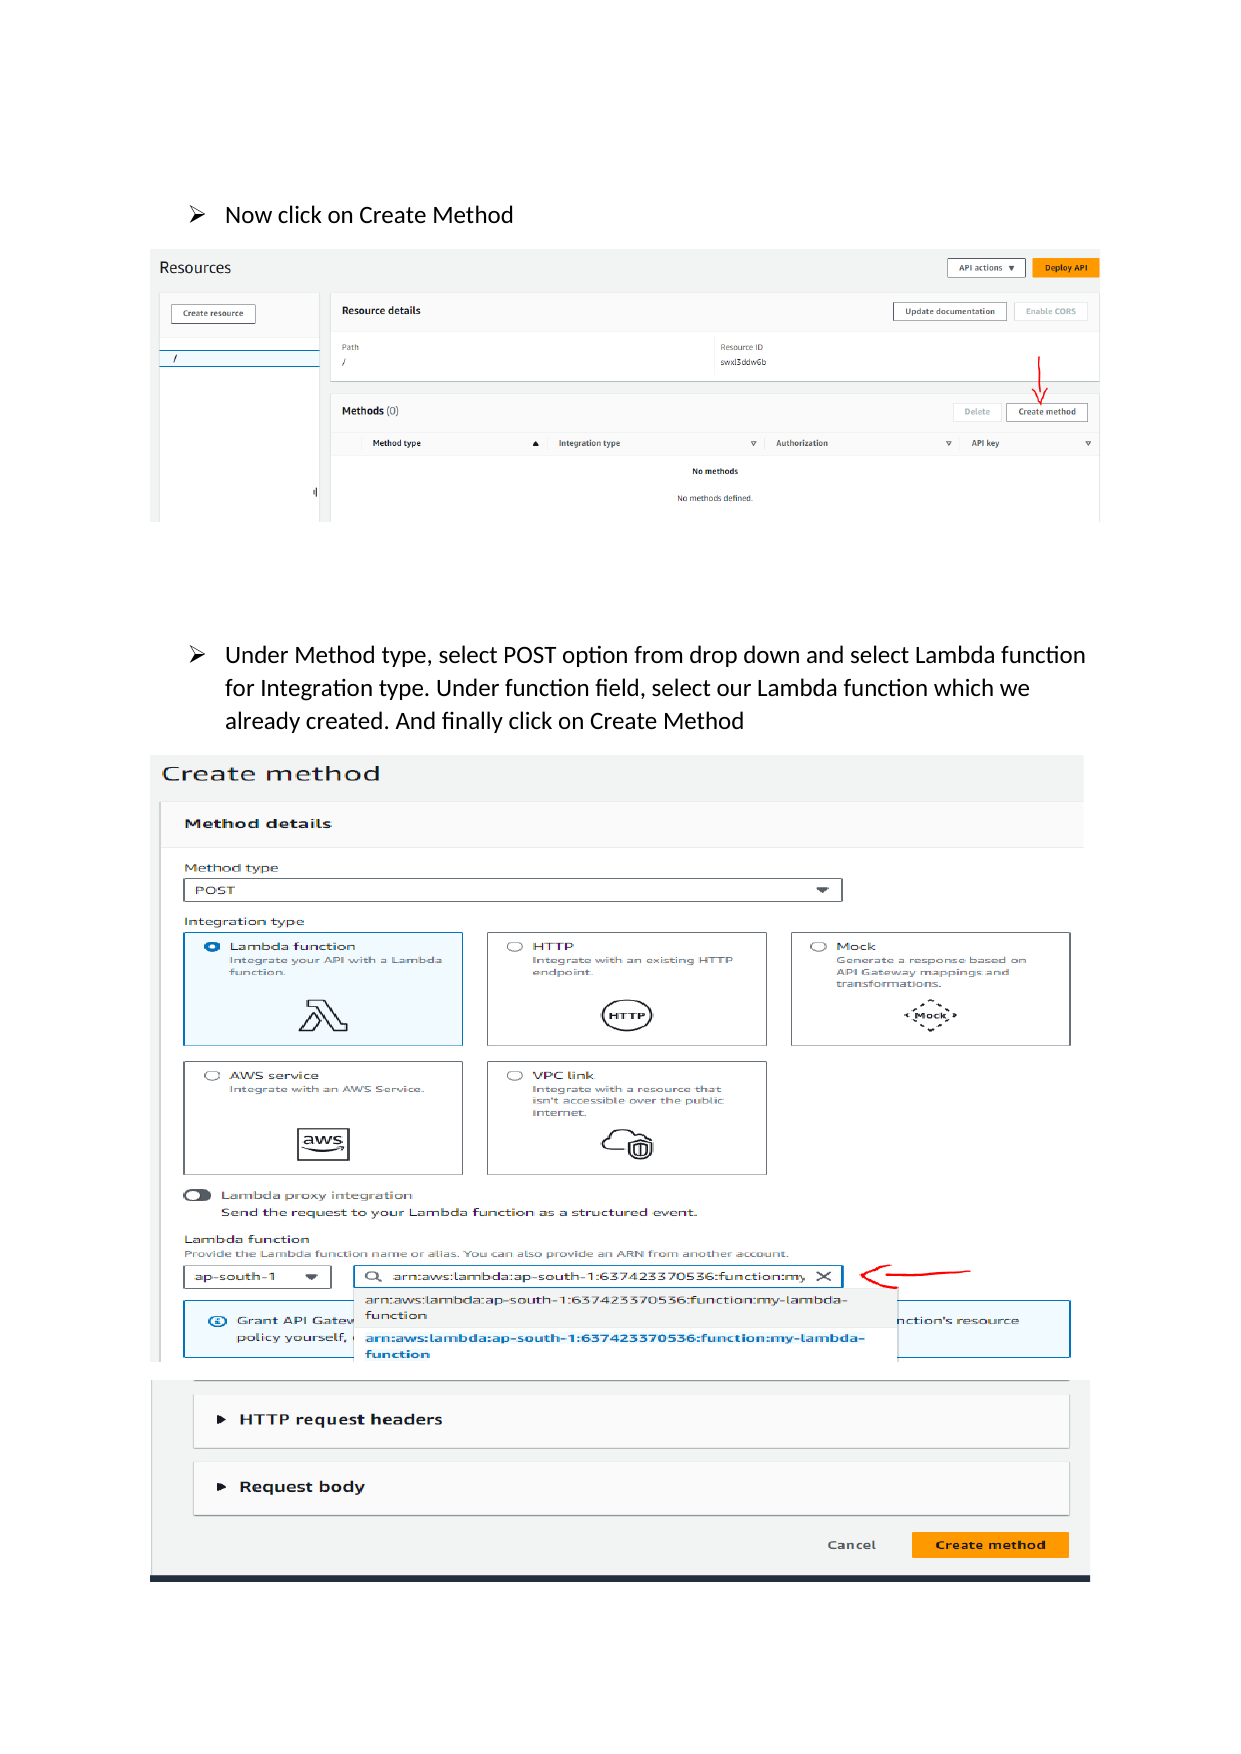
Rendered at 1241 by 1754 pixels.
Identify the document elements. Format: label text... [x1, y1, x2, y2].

picture [150, 249, 1100, 522]
picture [150, 755, 1084, 1362]
picture [150, 1380, 1091, 1582]
list Under Method type, select POST option from drop down and select Lambda function for Integration type. Under function field, select our Lambda function which we already created. And finally click on Create Method [187, 640, 1090, 736]
list Now click on Create Method [187, 199, 1090, 230]
